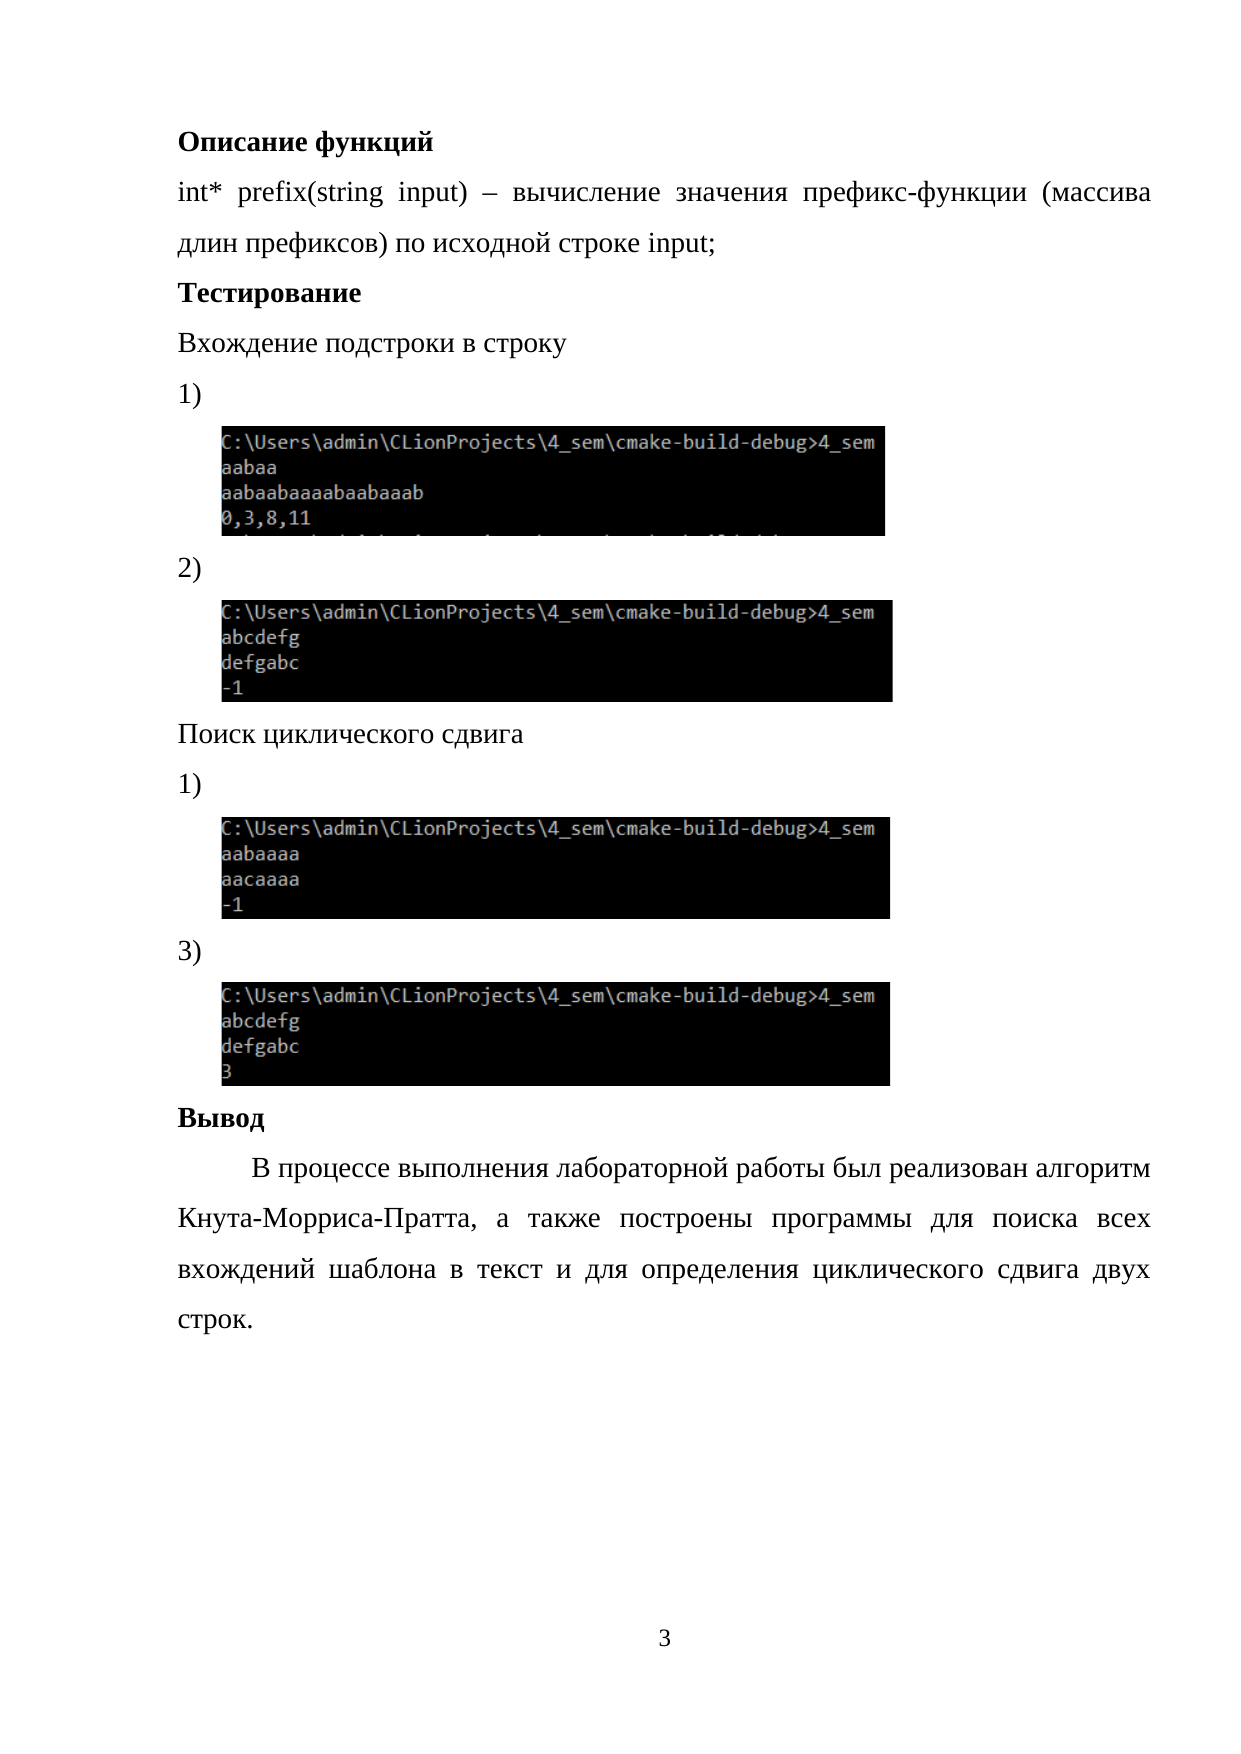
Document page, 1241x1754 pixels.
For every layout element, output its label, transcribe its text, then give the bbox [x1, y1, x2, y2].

picture [221, 817, 891, 919]
picture [221, 982, 891, 1086]
picture [221, 600, 893, 702]
text 2) [177, 550, 1152, 584]
text Тестирование [177, 275, 1152, 309]
text int* prefix(string input) – вычисление значения префикс-функции (массива длин префиксов) по исходной строке input; [177, 174, 1152, 258]
text 1) [177, 376, 1152, 409]
text 1) [177, 767, 1152, 800]
text В процессе выполнения лабораторной работы был реализован алгоритм Кнута-Морриса-Пратта, а также построены программы для поиска всех вхождений шаблона в текст и для определения циклического сдвига двух строк. [177, 1150, 1152, 1334]
text Описание функций [177, 124, 1152, 158]
text Вхождение подстроки в строку [177, 325, 1152, 359]
picture [221, 426, 886, 536]
text Поиск циклического сдвига [177, 716, 1152, 750]
text Вывод [177, 1100, 1152, 1133]
